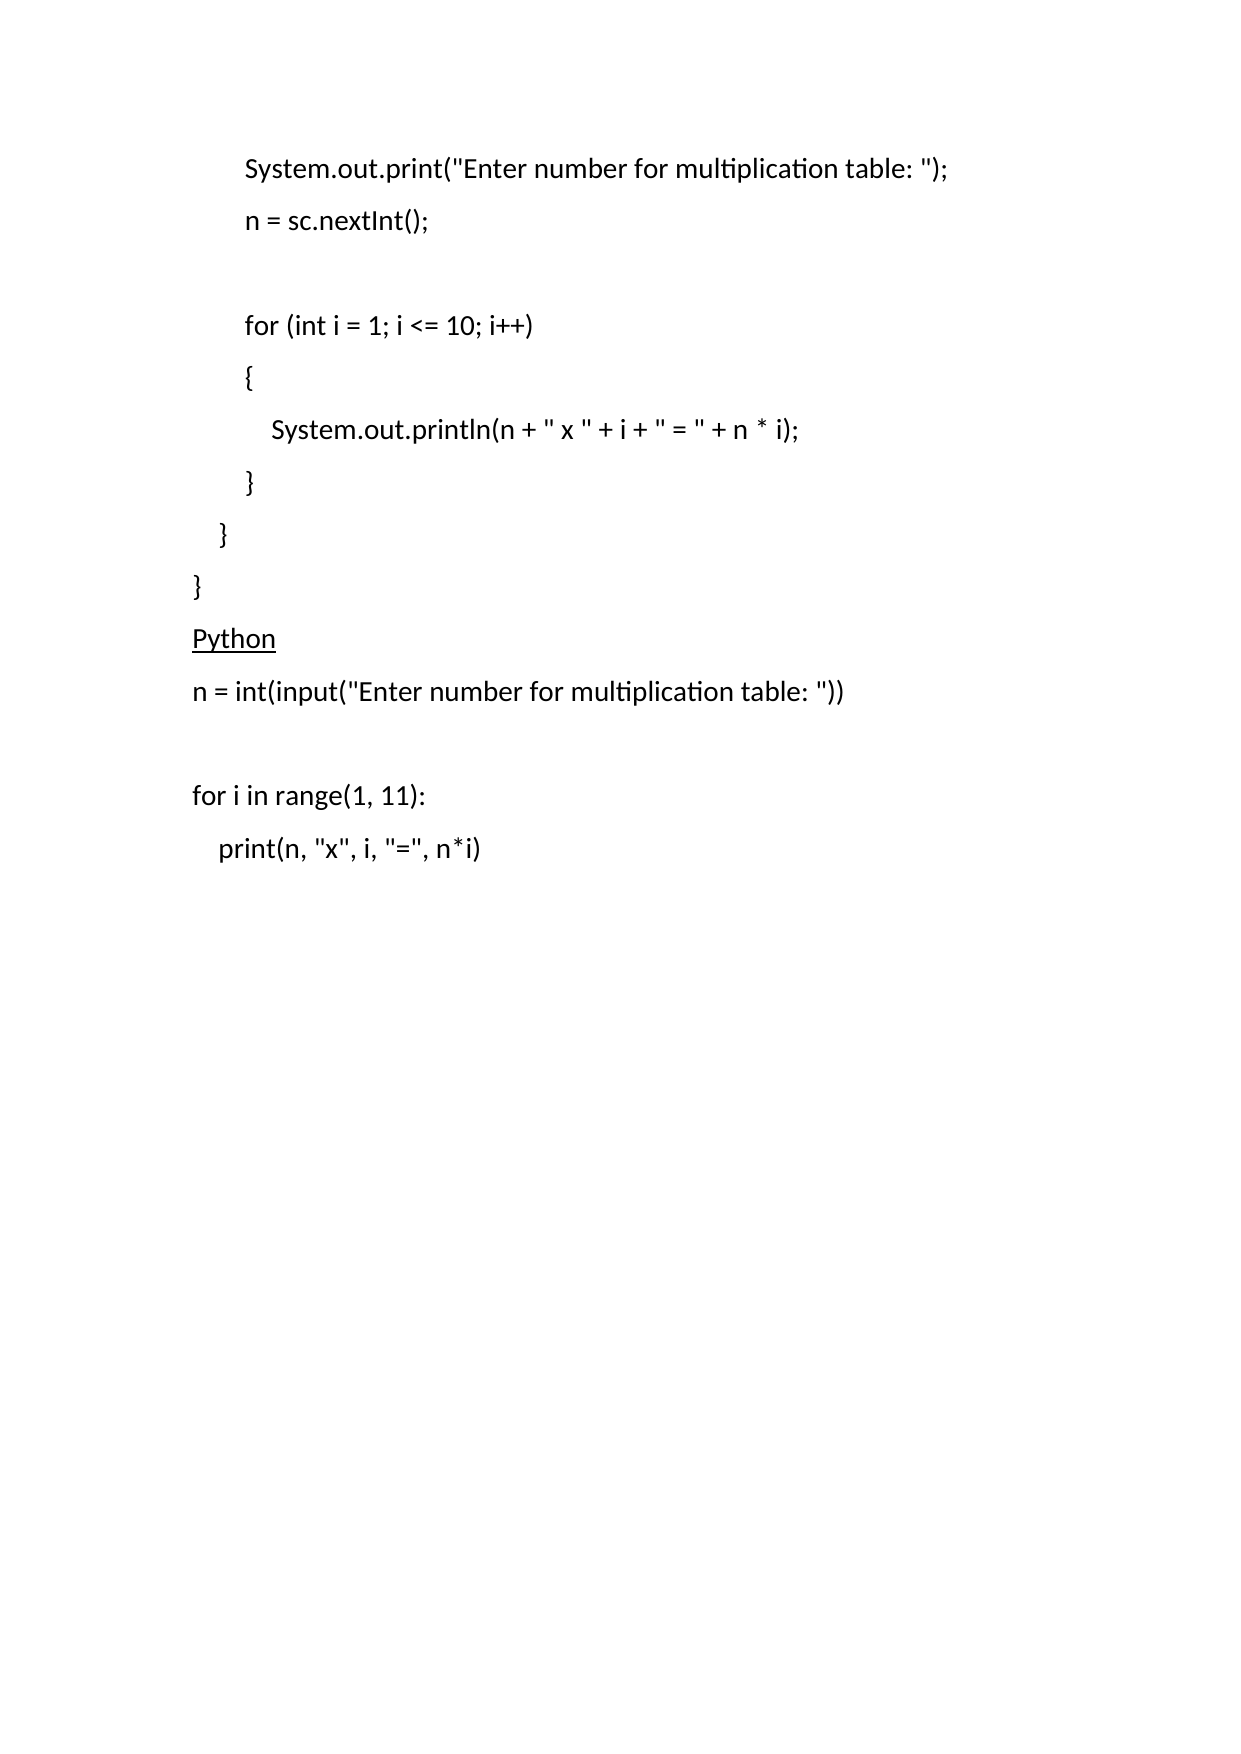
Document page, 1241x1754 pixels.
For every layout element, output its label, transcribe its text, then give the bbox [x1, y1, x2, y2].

text System.out.println(n + " x " + i + " = " + n * i); [192, 411, 1240, 447]
text } [192, 516, 1240, 552]
text for (int i = 1; i <= 10; i++) [192, 307, 1240, 342]
text Python [192, 621, 1240, 656]
text { [192, 359, 1240, 395]
text n = sc.nextInt(); [192, 202, 1240, 238]
text for i in range(1, 11): [192, 777, 1240, 813]
text } [192, 568, 1240, 604]
text print(n, "x", i, "=", n*i) [192, 830, 1240, 865]
text System.out.print("Enter number for multiplication table: "); [192, 150, 1240, 186]
text } [192, 464, 1240, 499]
text n = int(input("Enter number for multiplication table: ")) [192, 673, 1240, 708]
